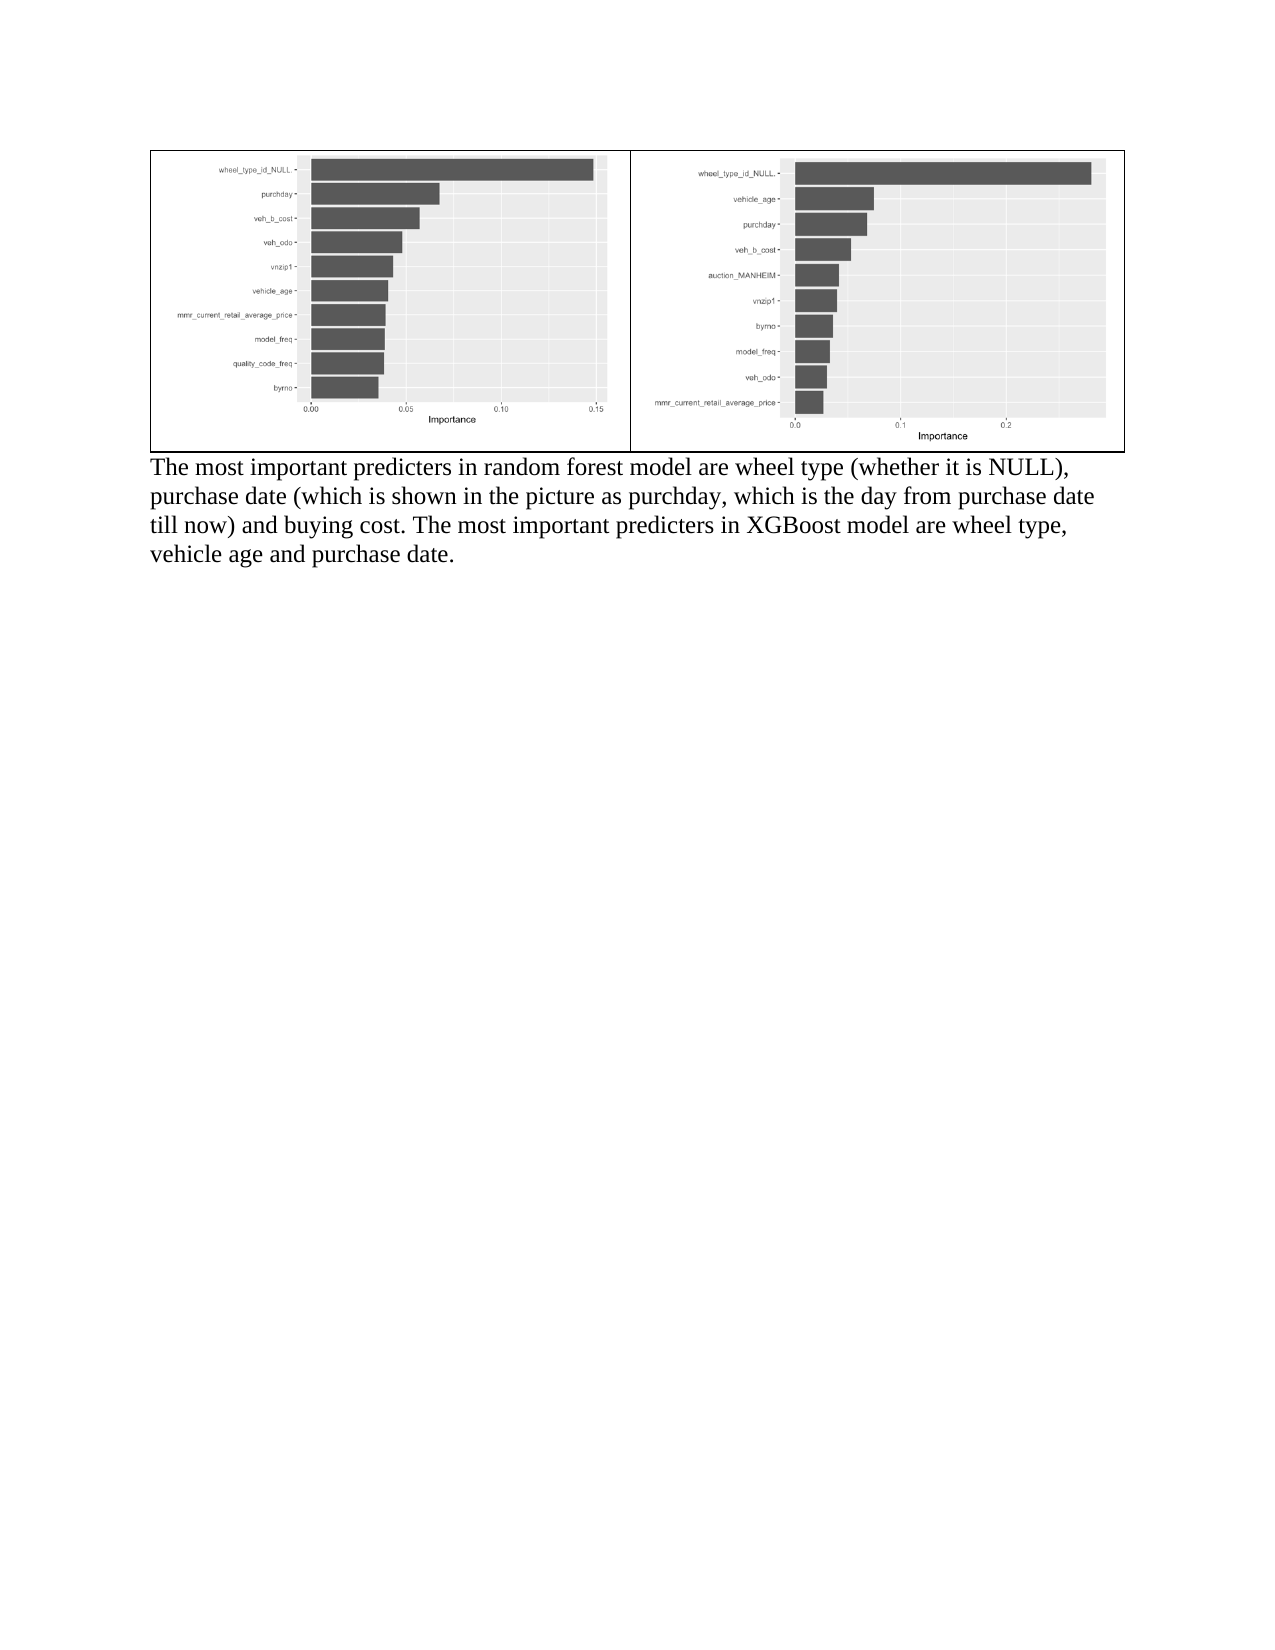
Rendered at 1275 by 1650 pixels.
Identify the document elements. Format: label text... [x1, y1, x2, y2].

table_cell [151, 151, 630, 451]
table_cell [631, 151, 1124, 451]
picture [161, 151, 612, 429]
text The most important predicters in random forest model are wheel type (whether it is NULL), purchase date (which is shown in the picture as purchday, which is the day from purchase date till now) and buying cost. The most important predicters in XGBoost model are wheel type, vehicle age and purchase date. [150, 453, 1125, 567]
picture [641, 151, 1114, 446]
